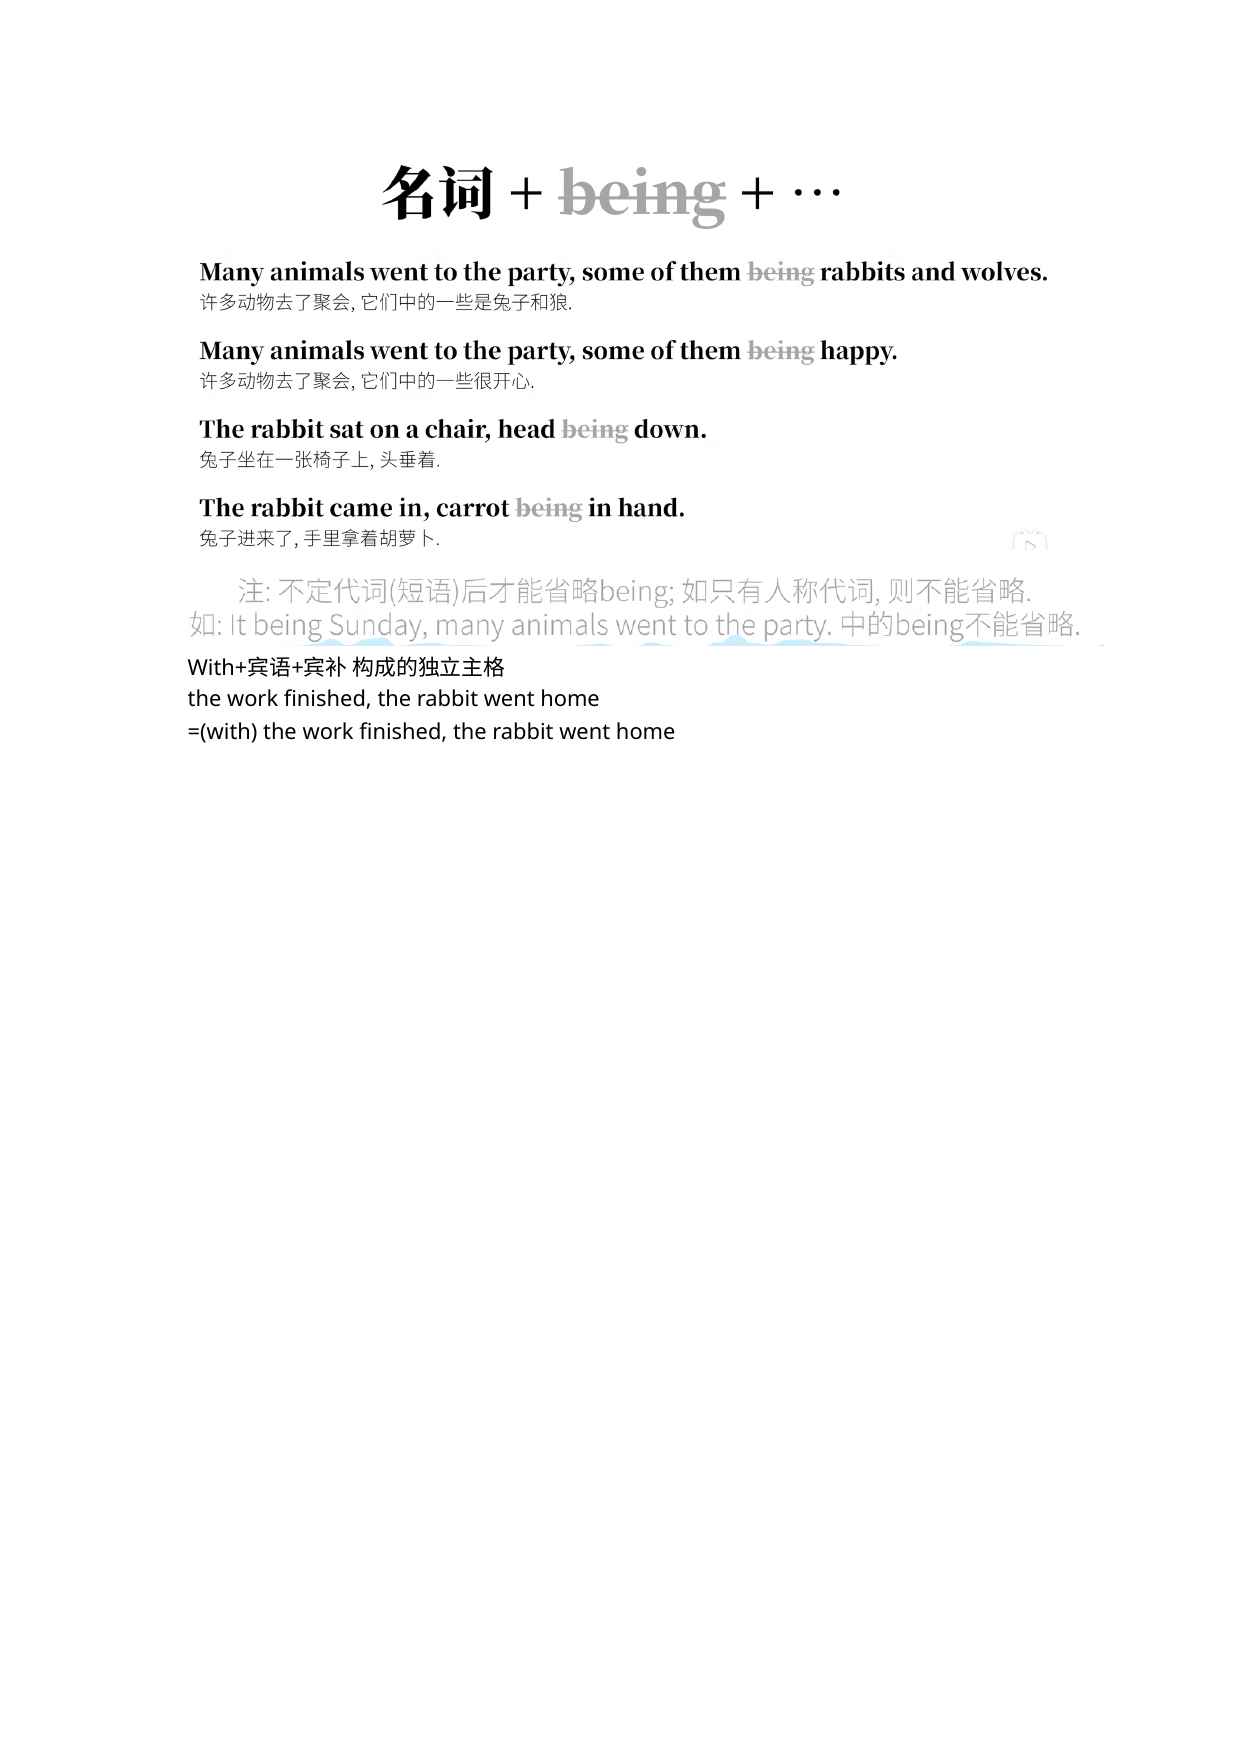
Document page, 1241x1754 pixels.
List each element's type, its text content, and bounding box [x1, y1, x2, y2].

text the work finished, the rabbit went home [187, 682, 1053, 714]
text =(with) the work finished, the rabbit went home [187, 714, 1053, 747]
picture [187, 552, 1105, 646]
text With+宾语+宾补 构成的独立主格 [187, 649, 1053, 682]
picture [187, 162, 1053, 550]
